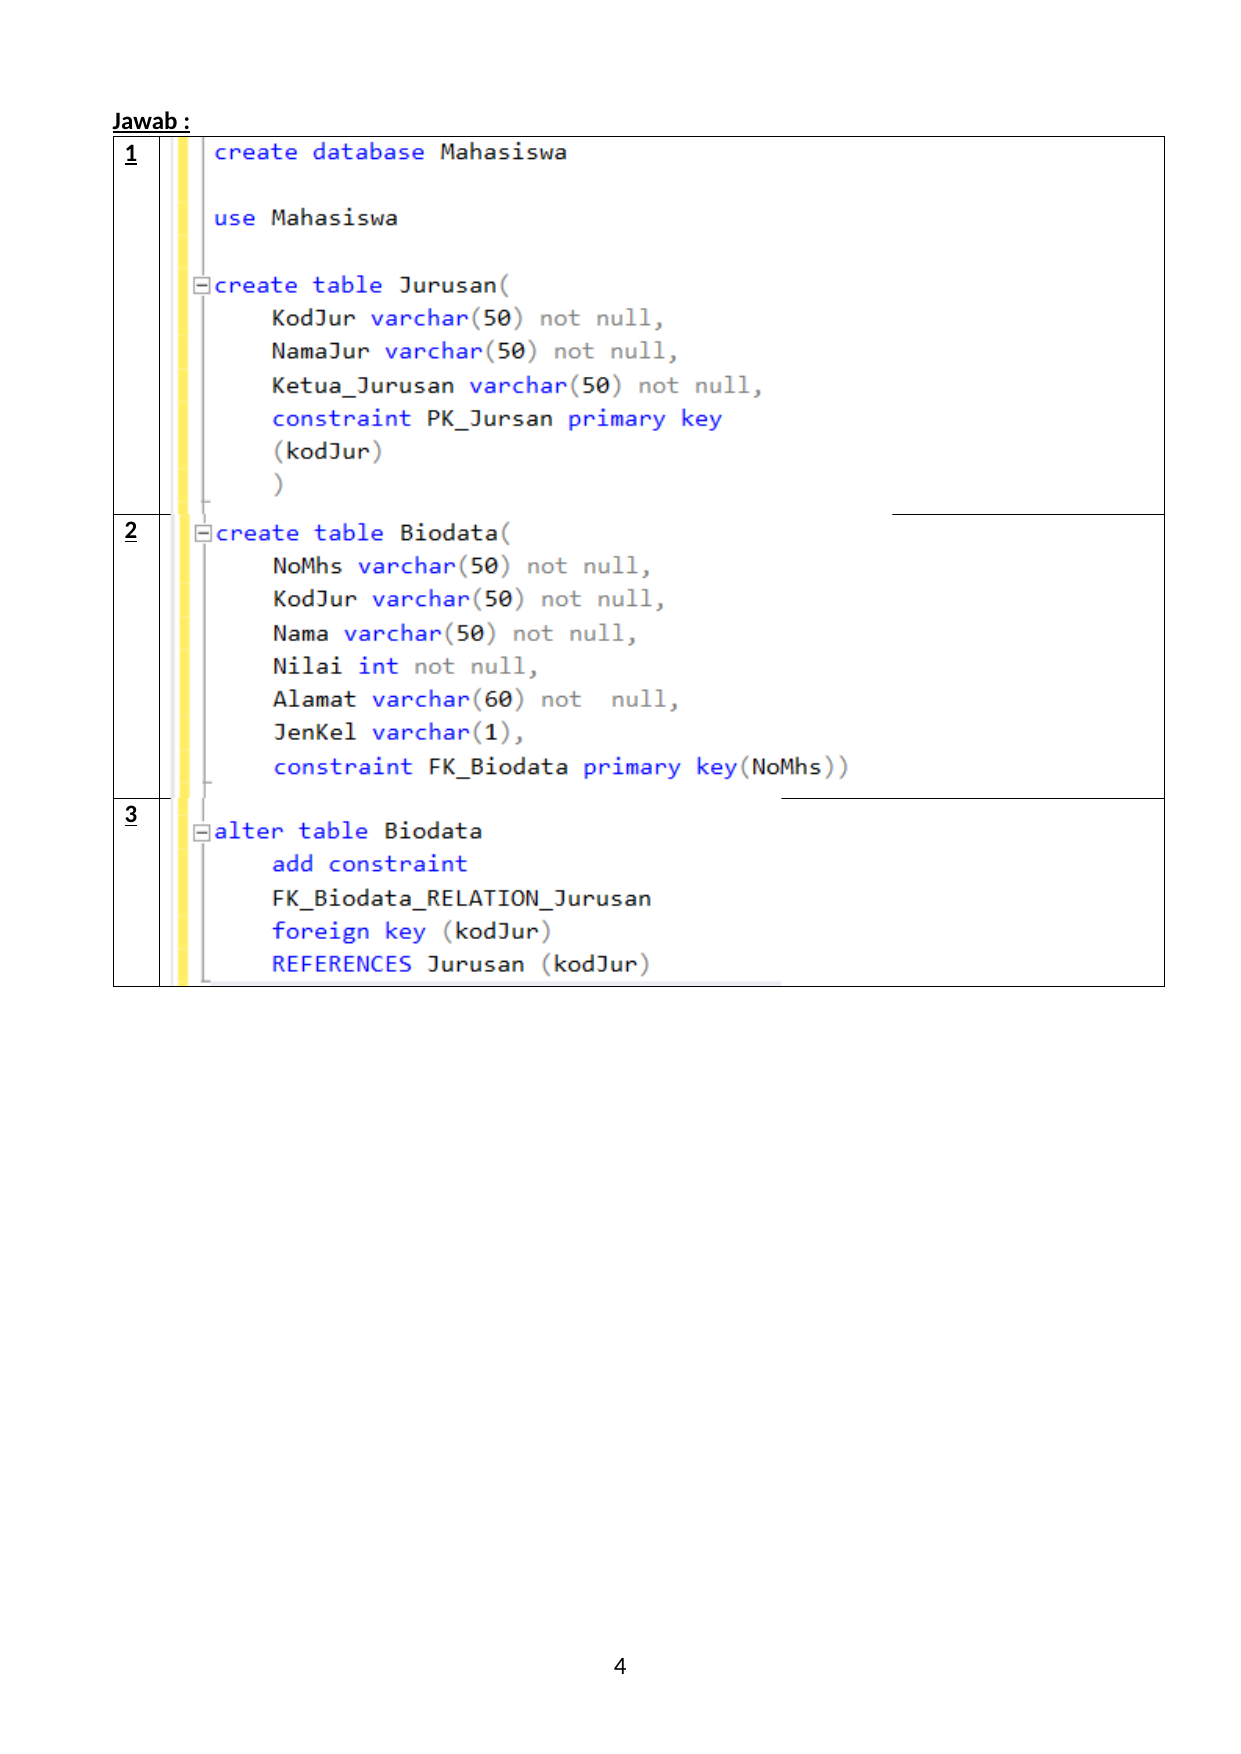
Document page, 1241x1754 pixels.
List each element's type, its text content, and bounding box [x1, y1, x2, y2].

table_cell [160, 515, 170, 797]
table_cell [782, 799, 1164, 986]
text Jawab : [112, 106, 1165, 136]
table_cell [893, 515, 1164, 797]
table_header 1 [114, 137, 159, 514]
table_cell 3 [114, 799, 159, 986]
table_header [160, 137, 170, 514]
picture [170, 137, 893, 986]
table_cell 2 [114, 515, 159, 797]
table_cell [160, 799, 170, 986]
table_header [783, 137, 1164, 514]
